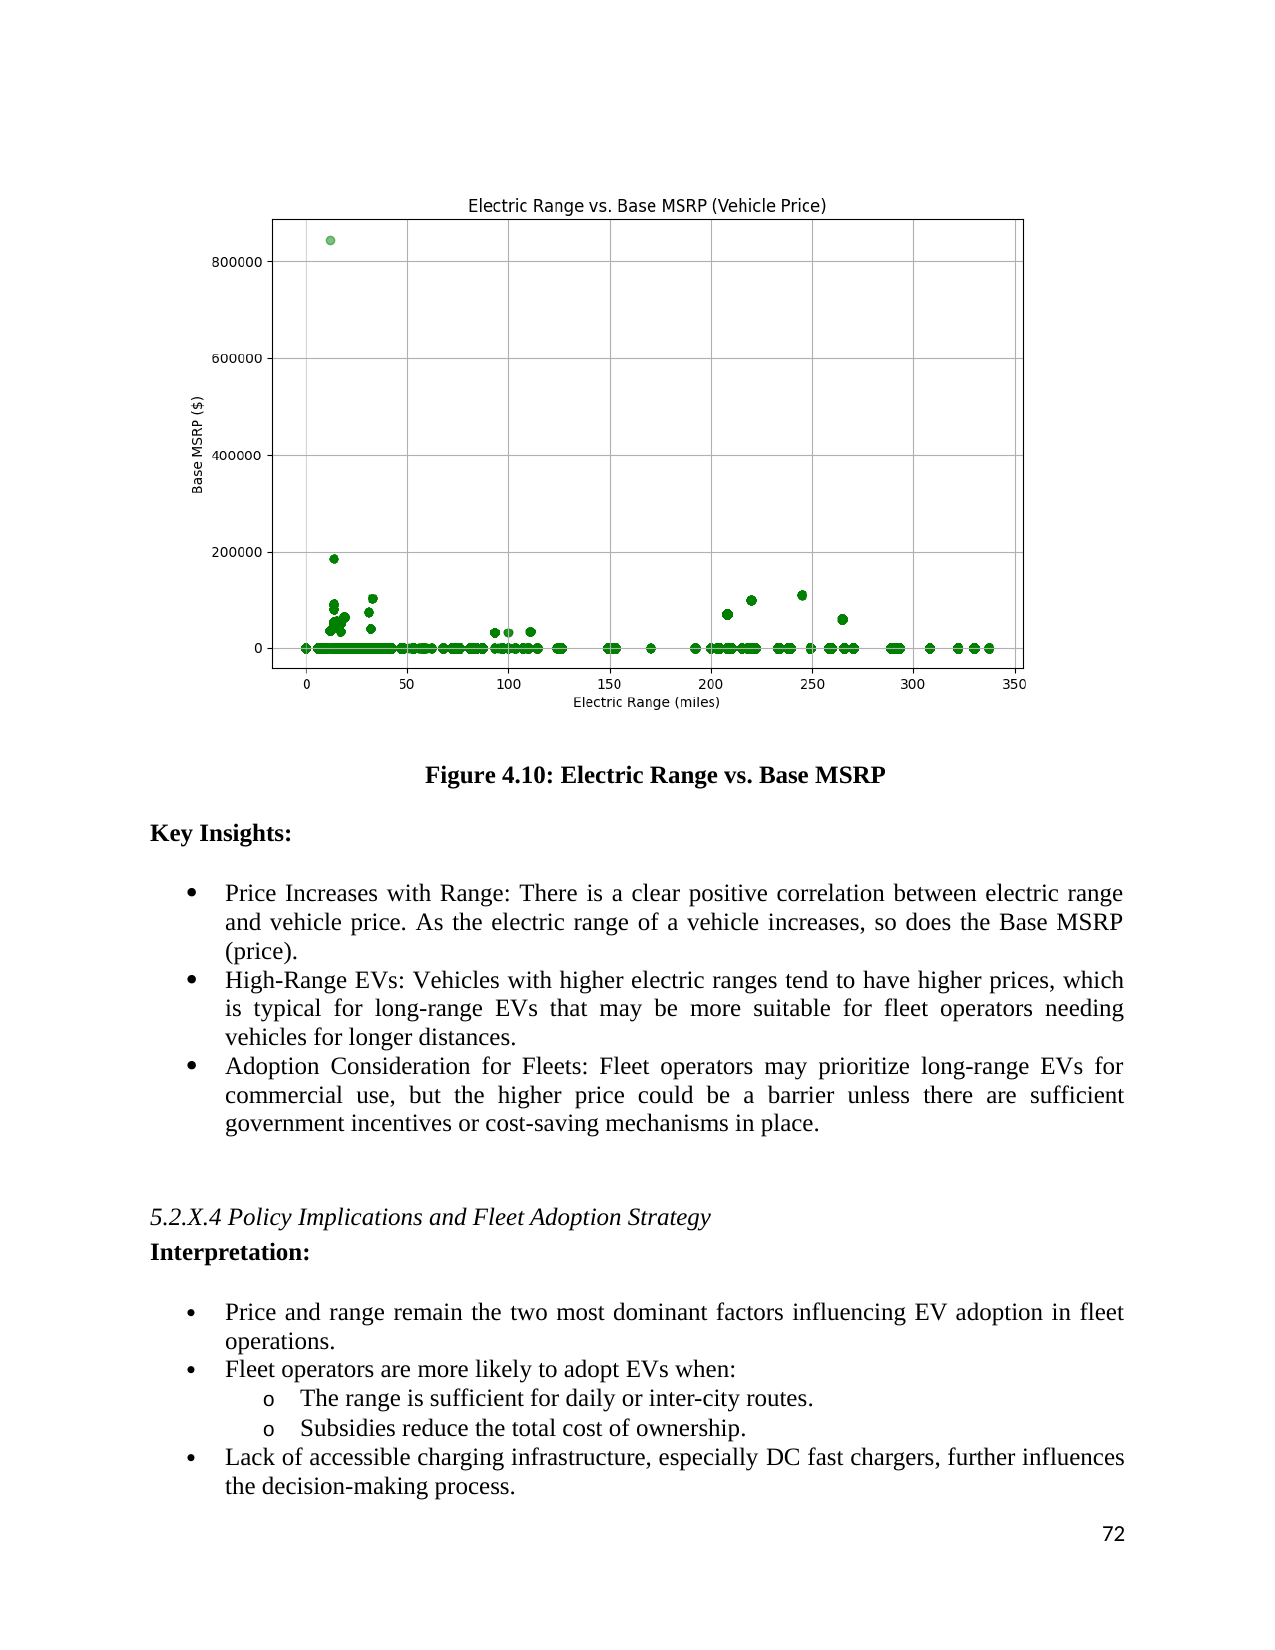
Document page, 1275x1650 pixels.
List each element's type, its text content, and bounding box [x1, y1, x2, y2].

list The range is sufficient for daily or inter-city routes. [262, 1383, 1125, 1413]
list Price and range remain the two most dominant factors influencing EV adoption in fleet operations. [187, 1297, 1125, 1354]
list Lack of accessible charging infrastructure, especially DC fast chargers, further influences the decision-making process. [187, 1442, 1125, 1500]
subtitle Interpretation: [150, 1237, 1125, 1266]
list Fleet operators are more likely to adopt EVs when: [187, 1354, 1125, 1383]
list Subsidies reduce the total cost of ownership. [262, 1413, 1125, 1442]
subtitle Figure 4.10: Electric Range vs. Base MSRP [150, 760, 1125, 789]
subtitle 5.2.X.4 Policy Implications and Fleet Adoption Strategy [150, 1202, 1125, 1230]
picture [150, 150, 1119, 732]
list Adoption Consideration for Fleets: Fleet operators may prioritize long-range EVs for commercial use, but the higher price could be a barrier unless there are sufficient government incentives or cost-saving mechanisms in place. [187, 1051, 1125, 1137]
text Key Insights: [150, 818, 1125, 847]
list High-Range EVs: Vehicles with higher electric ranges tend to have higher prices, which is typical for long-range EVs that may be more suitable for fleet operators needing vehicles for longer distances. [187, 965, 1125, 1051]
list Price Increases with Range: There is a clear positive correlation between electric range and vehicle price. As the electric range of a vehicle increases, so does the Base MSRP (price). [187, 878, 1125, 965]
